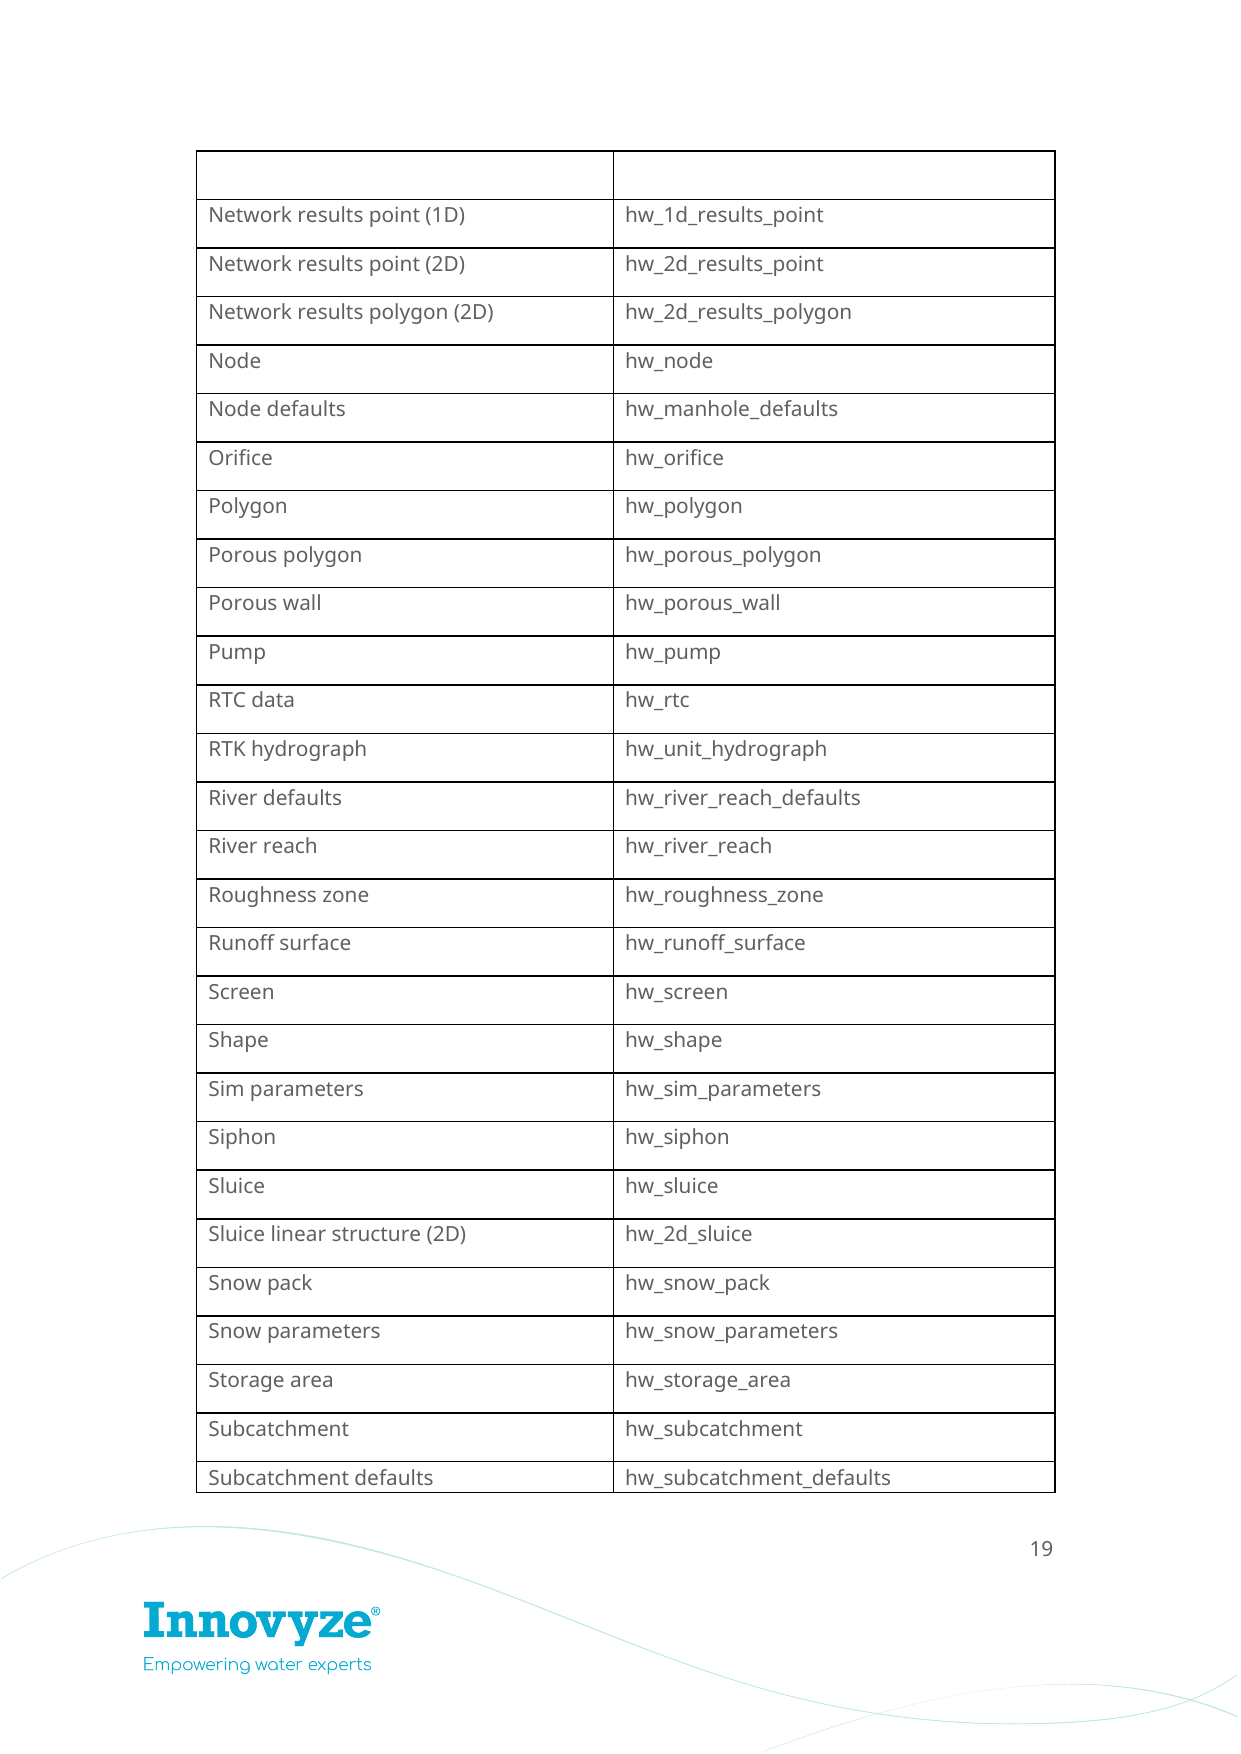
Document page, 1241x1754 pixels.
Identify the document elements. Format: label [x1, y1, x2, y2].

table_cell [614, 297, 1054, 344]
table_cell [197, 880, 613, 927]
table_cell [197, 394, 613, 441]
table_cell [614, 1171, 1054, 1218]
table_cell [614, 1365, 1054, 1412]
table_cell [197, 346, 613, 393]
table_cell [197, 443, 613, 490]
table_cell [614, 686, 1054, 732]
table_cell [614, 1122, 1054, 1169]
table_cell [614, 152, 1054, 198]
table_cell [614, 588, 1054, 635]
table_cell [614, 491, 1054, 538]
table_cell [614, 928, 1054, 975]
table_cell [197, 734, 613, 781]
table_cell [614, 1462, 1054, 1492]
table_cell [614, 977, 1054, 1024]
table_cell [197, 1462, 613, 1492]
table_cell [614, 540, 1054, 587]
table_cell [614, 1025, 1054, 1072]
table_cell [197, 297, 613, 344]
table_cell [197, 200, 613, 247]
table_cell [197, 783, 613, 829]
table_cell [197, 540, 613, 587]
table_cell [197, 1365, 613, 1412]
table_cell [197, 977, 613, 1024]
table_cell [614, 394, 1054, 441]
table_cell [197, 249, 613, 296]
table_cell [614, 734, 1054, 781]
picture [0, 1516, 1236, 1751]
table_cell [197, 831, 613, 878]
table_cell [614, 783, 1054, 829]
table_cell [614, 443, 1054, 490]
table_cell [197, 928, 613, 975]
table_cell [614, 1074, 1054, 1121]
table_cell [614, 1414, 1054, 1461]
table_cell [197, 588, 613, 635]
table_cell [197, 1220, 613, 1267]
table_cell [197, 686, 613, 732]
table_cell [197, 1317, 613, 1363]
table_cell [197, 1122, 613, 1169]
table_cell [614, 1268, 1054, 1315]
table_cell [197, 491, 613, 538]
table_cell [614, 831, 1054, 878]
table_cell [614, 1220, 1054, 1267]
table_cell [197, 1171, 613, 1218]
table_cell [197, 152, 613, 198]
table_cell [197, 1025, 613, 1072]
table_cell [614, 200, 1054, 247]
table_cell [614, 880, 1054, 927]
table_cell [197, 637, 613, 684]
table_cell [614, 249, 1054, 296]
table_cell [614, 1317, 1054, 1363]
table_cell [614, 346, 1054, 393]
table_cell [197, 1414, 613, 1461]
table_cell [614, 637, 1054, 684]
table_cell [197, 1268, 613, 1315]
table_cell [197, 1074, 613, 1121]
